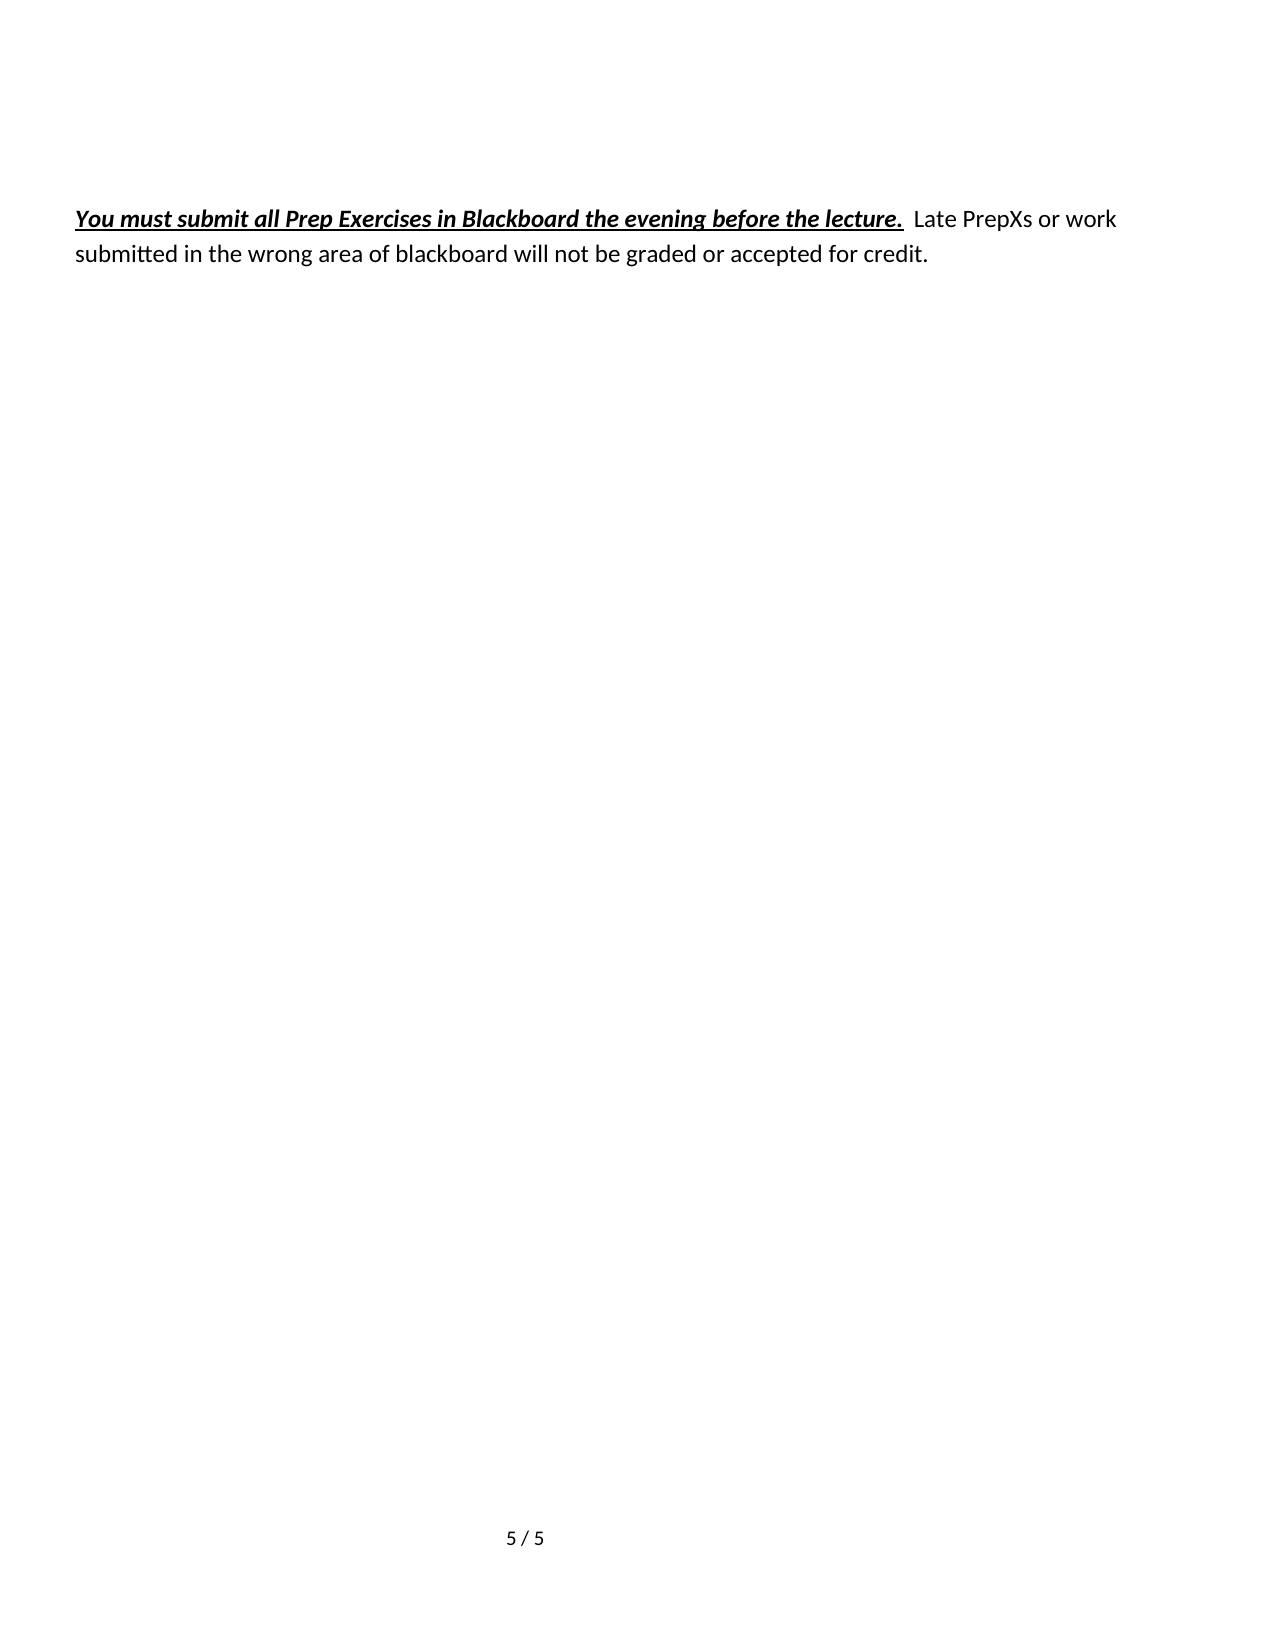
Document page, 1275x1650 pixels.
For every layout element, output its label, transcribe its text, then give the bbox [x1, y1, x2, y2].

text You must submit all Prep Exercises in Blackboard the evening before the lecture. Late PrepXs or work submitted in the wrong area of blackboard will not be graded or accepted for credit. [75, 203, 1200, 269]
